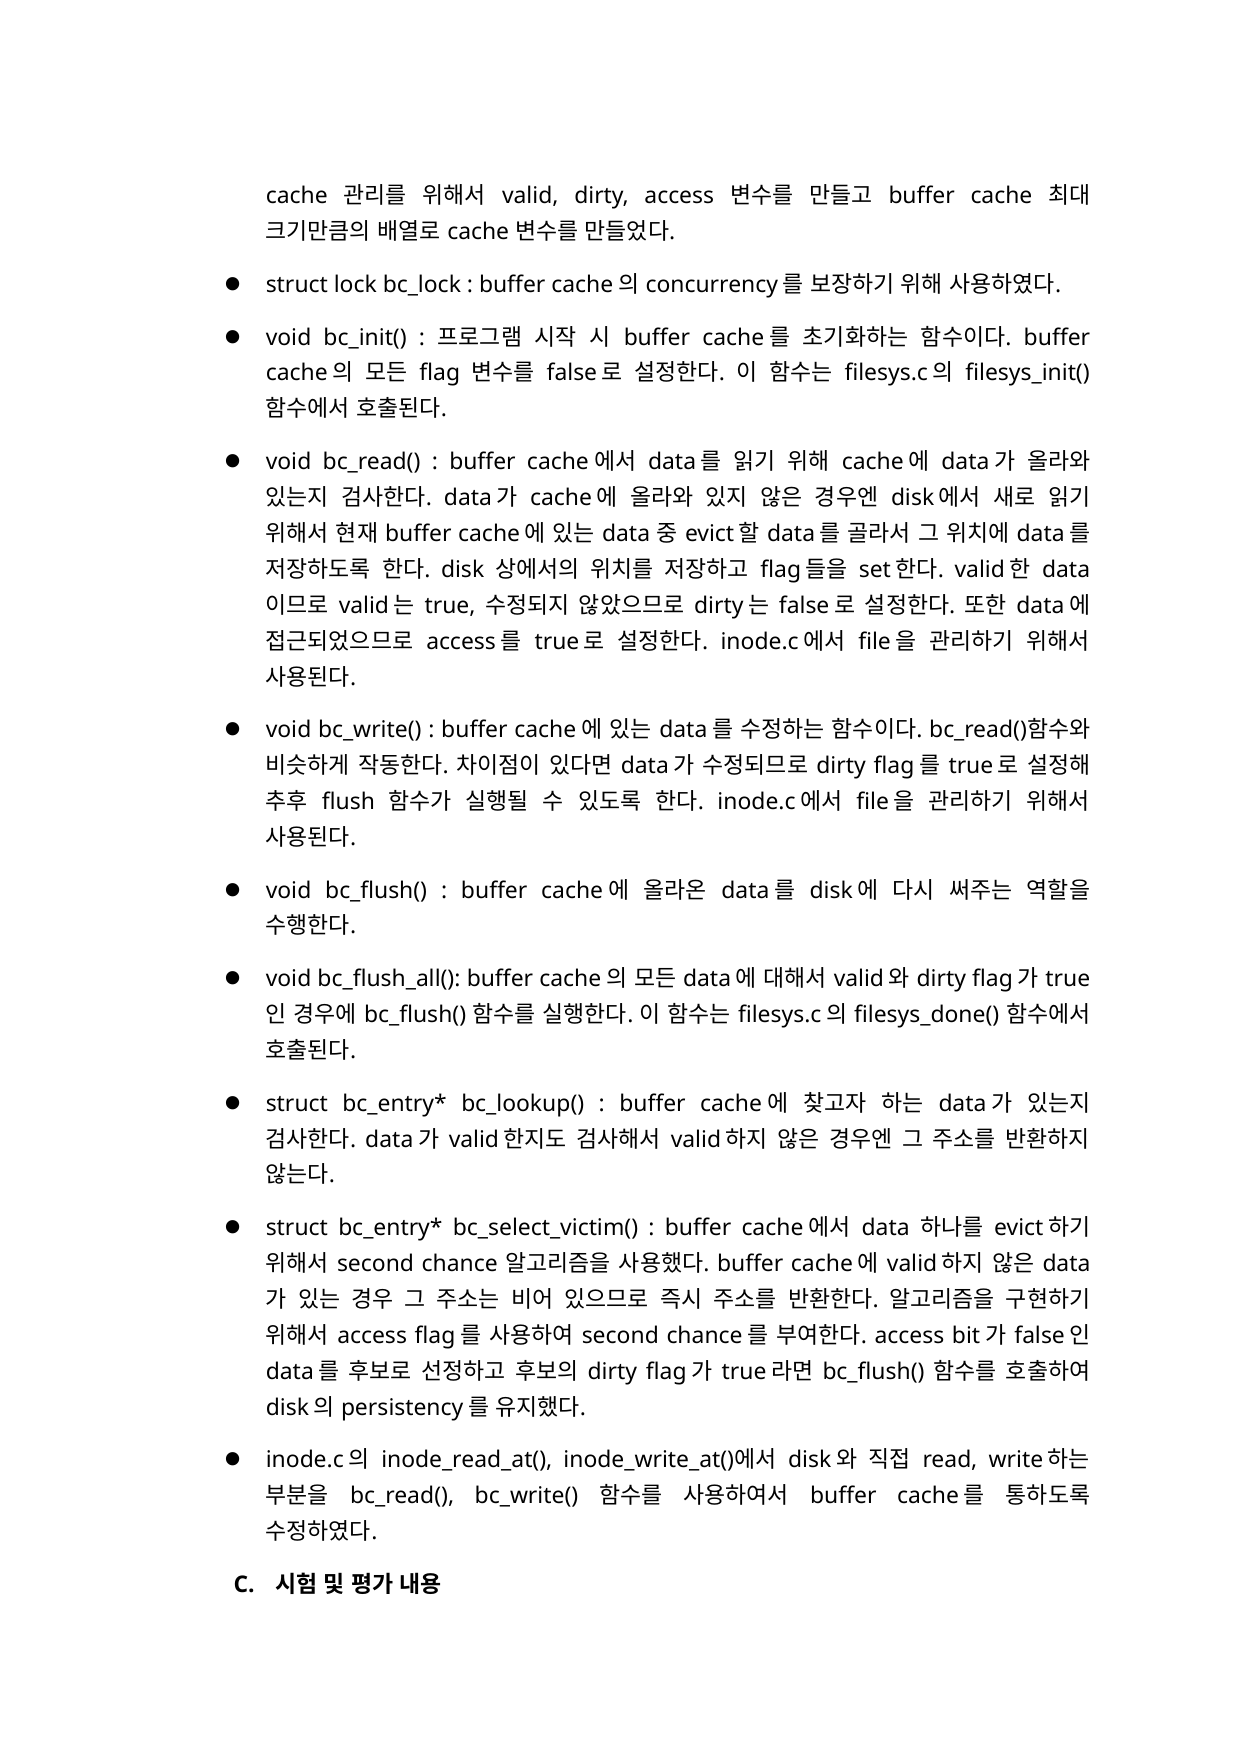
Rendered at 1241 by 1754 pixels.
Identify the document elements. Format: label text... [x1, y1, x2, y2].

list struct lock bc_lock : buffer cache의 concurrency를 보장하기 위해 사용하였다. [224, 266, 1090, 299]
list void bc_flush() : buffer cache에 올라온 data를 disk에 다시 써주는 역할을 수행한다. [224, 871, 1090, 941]
list struct bc_entry* bc_lookup() : buffer cache에 찾고자 하는 data가 있는지 검사한다. data가 valid한지도 검사해서 valid하지 않은 경우엔 그 주소를 반환하지 않는다. [224, 1084, 1090, 1190]
list void bc_read() : buffer cache에서 data를 읽기 위해 cache에 data가 올라와 있는지 검사한다. data가 cache에 올라와 있지 않은 경우엔 disk에서 새로 읽기 위해서 현재 buffer cache에 있는 data 중 evict할 data를 골라서 그 위치에 data를 저장하도록 한다. disk 상에서의 위치를 저장하고 flag들을 set한다. valid한 data이므로 valid는 true, 수정되지 않았으므로 dirty는 false로 설정한다. 또한 data에 접근되었으므로 access를 true로 설정한다. inode.c에서 file을 관리하기 위해서 사용된다. [224, 443, 1090, 692]
list struct bc_entry* bc_select_victim() : buffer cache에서 data 하나를 evict하기 위해서 second chance 알고리즘을 사용했다. buffer cache에 valid하지 않은 data가 있는 경우 그 주소는 비어 있으므로 즉시 주소를 반환한다. 알고리즘을 구현하기 위해서 access flag를 사용하여 second chance를 부여한다. access bit가 false인 data를 후보로 선정하고 후보의 dirty flag가 true라면 bc_flush() 함수를 호출하여 disk의 persistency를 유지했다. [224, 1209, 1090, 1422]
list 시험 및 평가 내용 [233, 1566, 1090, 1599]
list inode.c의 inode_read_at(), inode_write_at()에서 disk와 직접 read, write하는 부분을 bc_read(), bc_write() 함수를 사용하여서 buffer cache를 통하도록 수정하였다. [224, 1441, 1090, 1546]
list void bc_write() : buffer cache에 있는 data를 수정하는 함수이다. bc_read()함수와 비슷하게 작동한다. 차이점이 있다면 data가 수정되므로 dirty flag를 true로 설정해 추후 flush 함수가 실행될 수 있도록 한다. inode.c에서 file을 관리하기 위해서 사용된다. [224, 711, 1090, 852]
list void bc_init() : 프로그램 시작 시 buffer cache를 초기화하는 함수이다. buffer cache의 모든 flag 변수를 false로 설정한다. 이 함수는 filesys.c의 filesys_init()함수에서 호출된다. [224, 318, 1090, 423]
list void bc_flush_all(): buffer cache의 모든 data에 대해서 valid와 dirty flag가 true인 경우에 bc_flush() 함수를 실행한다. 이 함수는 filesys.c의 filesys_done() 함수에서 호출된다. [224, 960, 1090, 1065]
